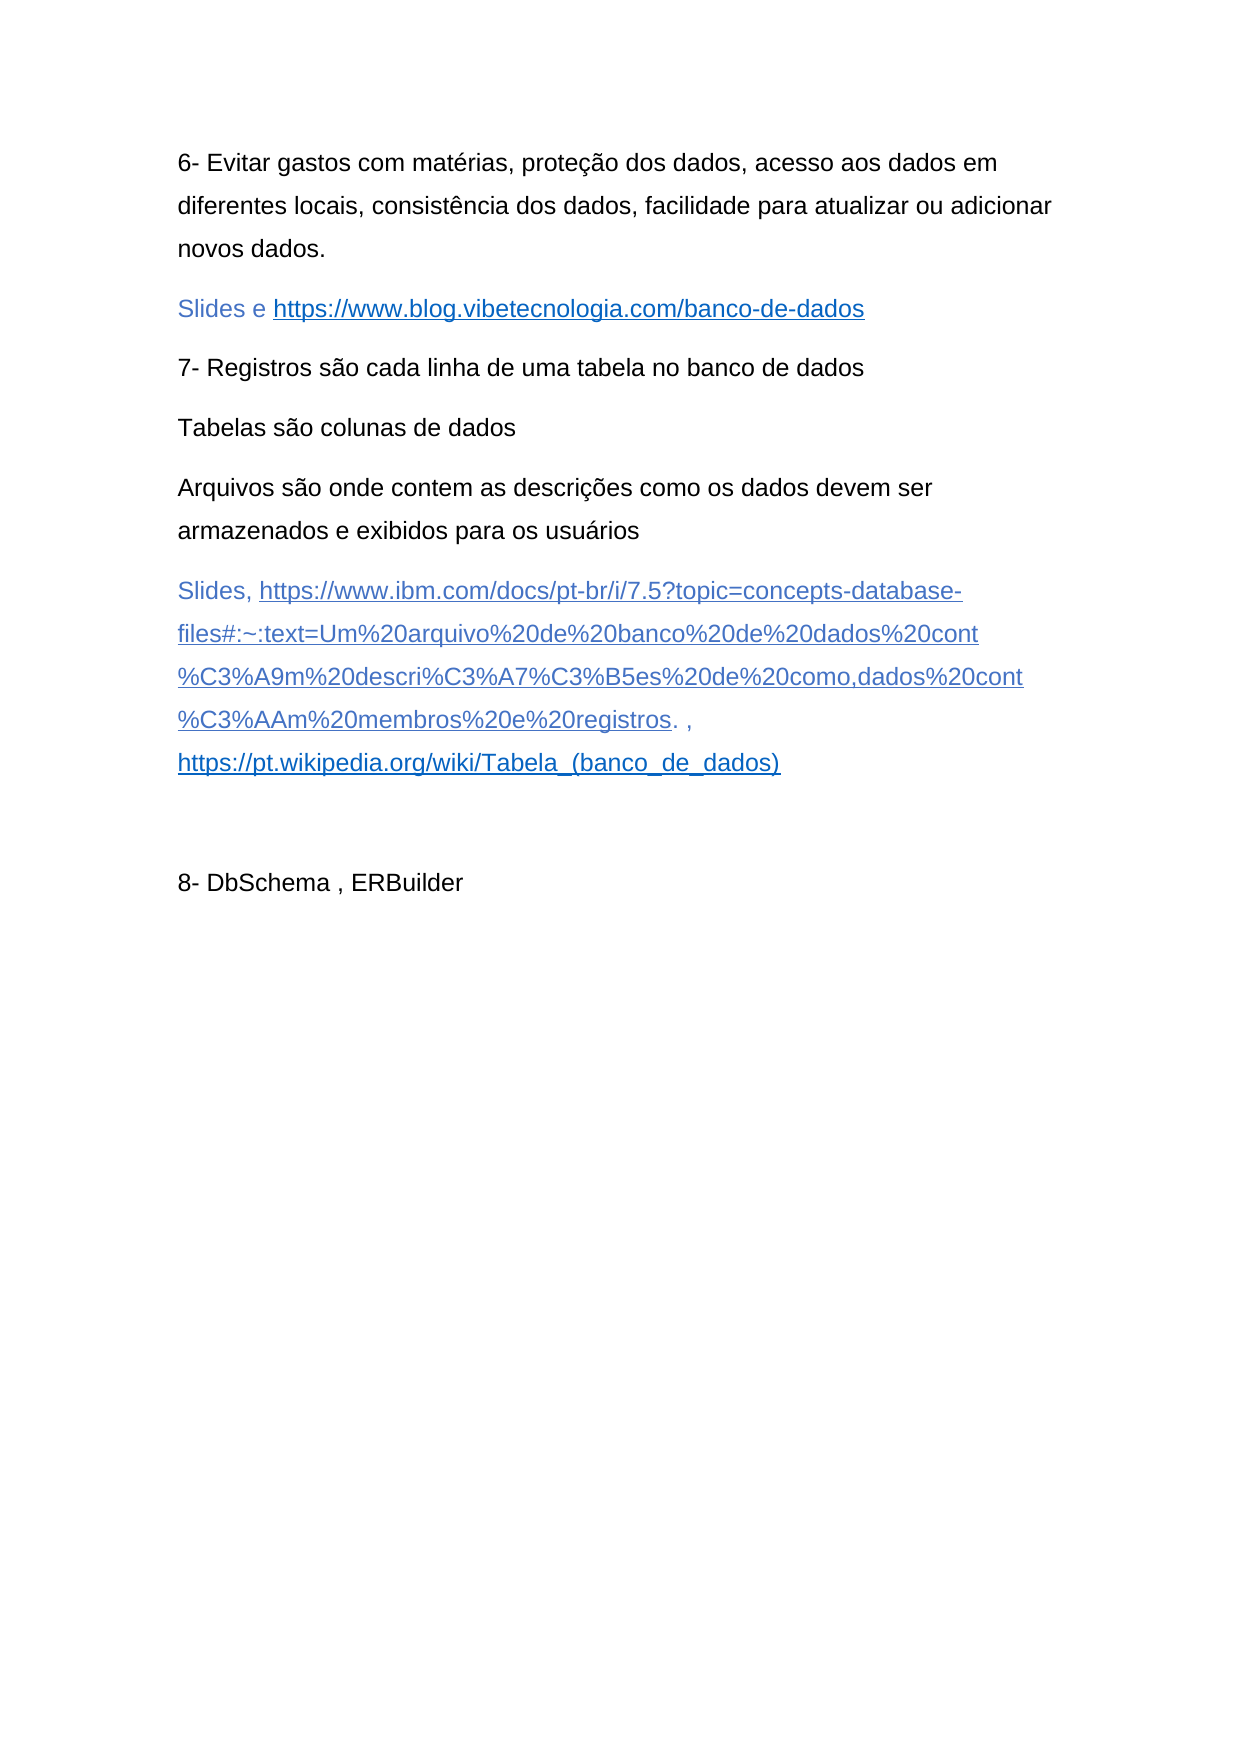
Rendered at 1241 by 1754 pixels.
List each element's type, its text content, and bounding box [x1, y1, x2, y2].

text Tabelas são colunas de dados [177, 413, 1063, 442]
text Slides e https://www.blog.vibetecnologia.com/banco-de-dados [177, 294, 1063, 322]
text 8- DbSchema , ERBuilder [177, 868, 1063, 897]
text Slides, https://www.ibm.com/docs/pt-br/i/7.5?topic=concepts-database-files#:~:text=Um%20arquivo%20de%20banco%20de%20dados%20cont%C3%A9m%20descri%C3%A7%C3%B5es%20de%20como,dados%20cont%C3%AAm%20membros%20e%20registros. , https://pt.wikipedia.org/wiki/Tabela_(banco_de_dados) [177, 576, 1063, 777]
text Arquivos são onde contem as descrições como os dados devem ser armazenados e exibidos para os usuários [177, 473, 1063, 545]
text 6- Evitar gastos com matérias, proteção dos dados, acesso aos dados em diferentes locais, consistência dos dados, facilidade para atualizar ou adicionar novos dados. [177, 148, 1063, 263]
text 7- Registros são cada linha de uma tabela no banco de dados [177, 353, 1063, 382]
